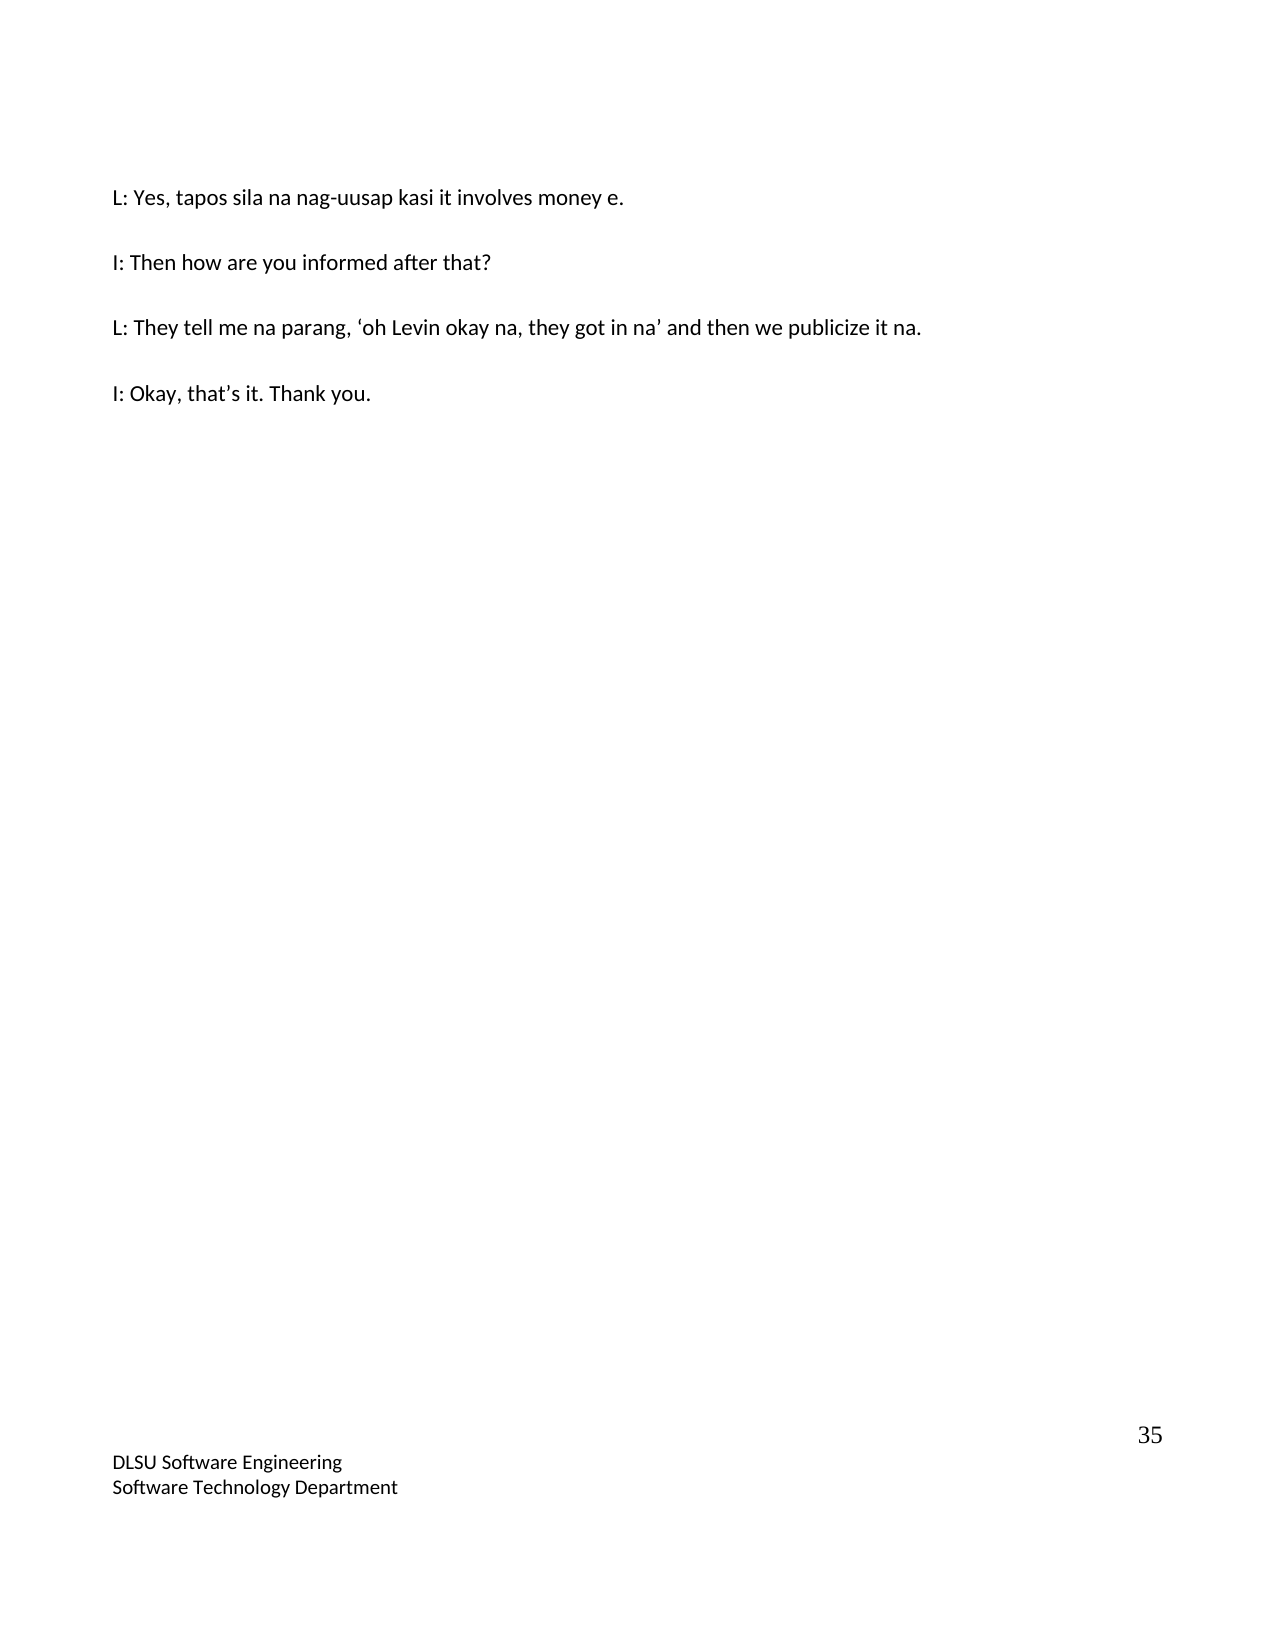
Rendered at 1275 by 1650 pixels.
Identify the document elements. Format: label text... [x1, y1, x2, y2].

text L: Yes, tapos sila na nag-uusap kasi it involves money e. [112, 183, 1162, 211]
text I: Okay, that’s it. Thank you. [112, 379, 1162, 407]
text I: Then how are you informed after that? [112, 248, 1162, 276]
text L: They tell me na parang, ‘oh Levin okay na, they got in na’ and then we publicize it na. [112, 313, 1162, 341]
